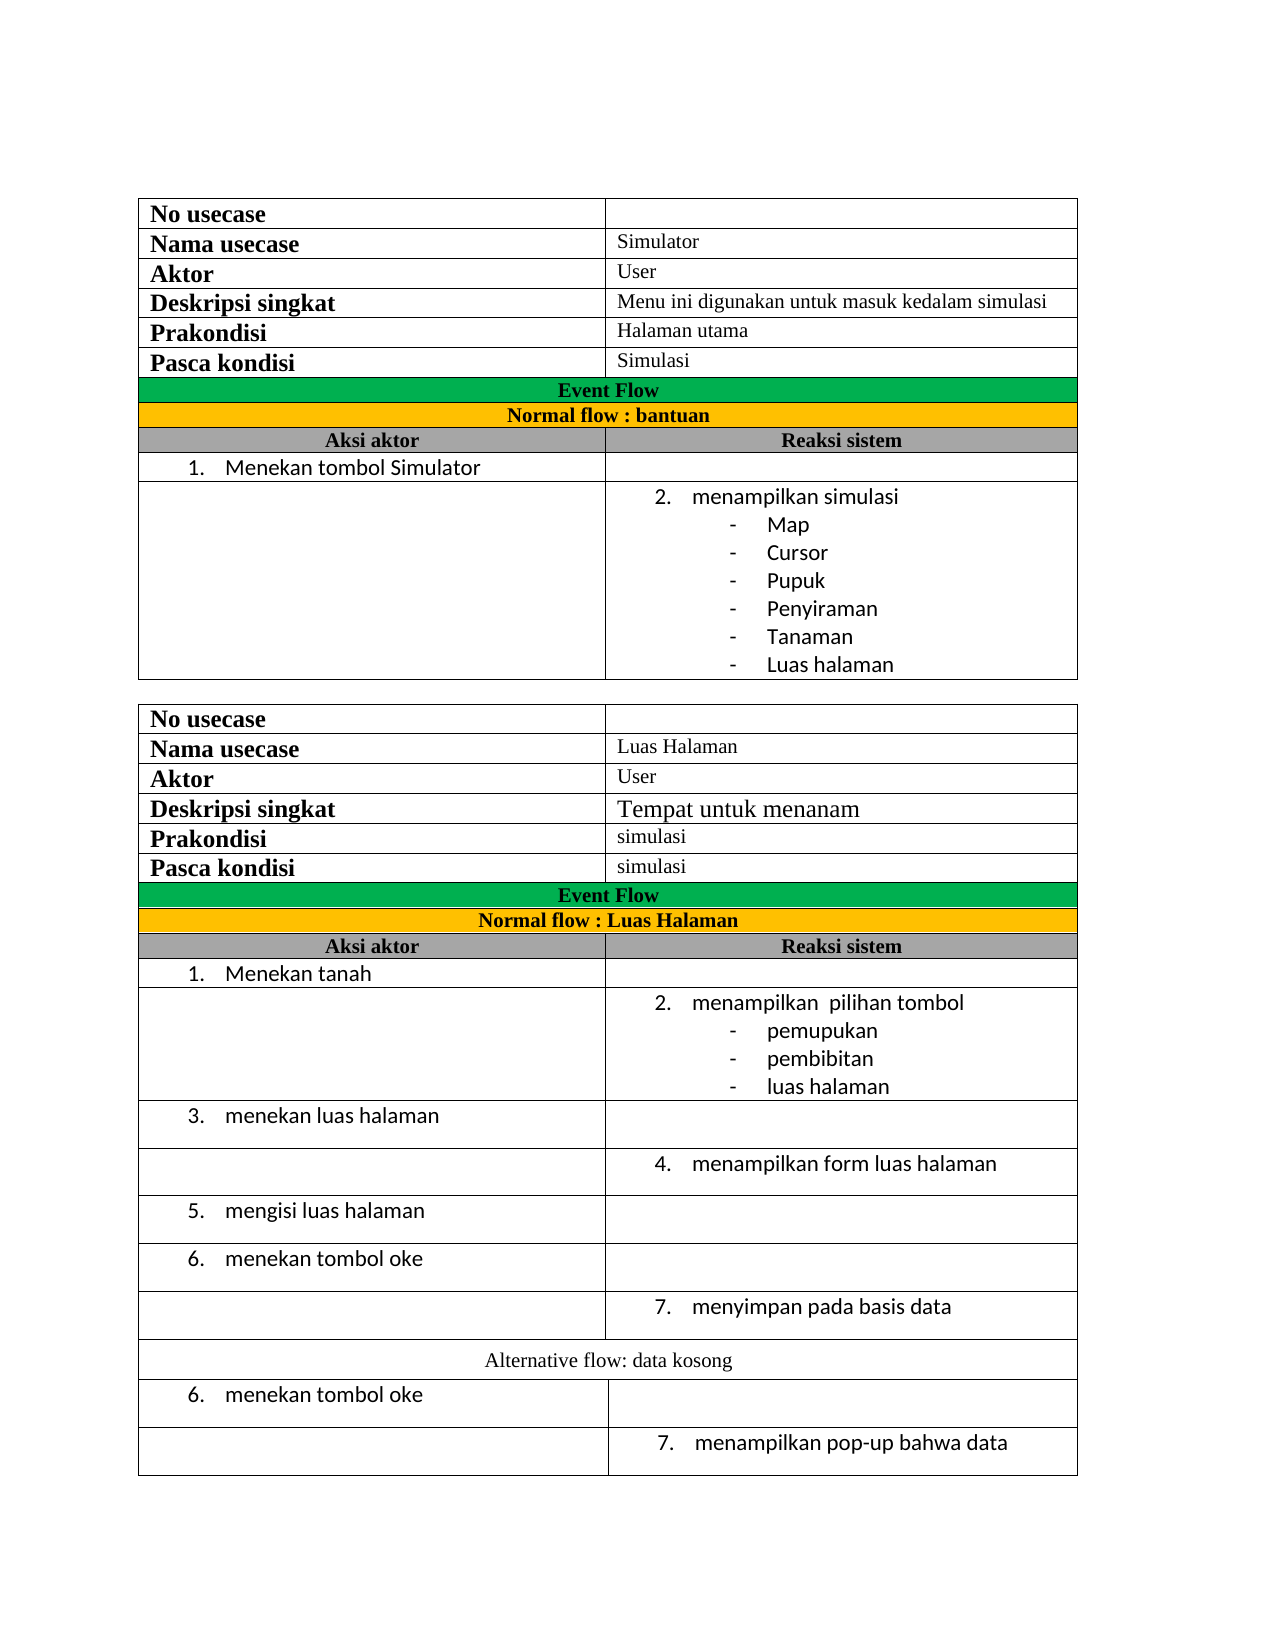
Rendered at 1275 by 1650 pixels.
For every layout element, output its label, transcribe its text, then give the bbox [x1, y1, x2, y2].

table_cell Reaksi sistem [606, 934, 1077, 958]
table_cell Halaman utama [606, 318, 1077, 347]
table_cell menekan tombol oke [139, 1380, 608, 1427]
table_header [606, 199, 1077, 228]
table_cell Simulator [606, 229, 1077, 258]
table_cell Menekan tombol Simulator [139, 453, 605, 481]
table_cell Pasca kondisi [139, 854, 605, 882]
table_cell Menu ini digunakan untuk masuk kedalam simulasi [606, 289, 1077, 317]
table_cell [139, 482, 605, 678]
table_cell [139, 1149, 605, 1195]
table_cell Nama usecase [139, 734, 605, 763]
table_cell Simulasi [606, 348, 1077, 377]
table_cell menyimpan pada basis data [606, 1292, 1077, 1339]
table_cell Event Flow [139, 883, 1077, 907]
table_cell menampilkan simulasi Map Cursor Pupuk Penyiraman Tanaman Luas halaman [606, 482, 1077, 678]
table_cell User [606, 259, 1077, 287]
table_cell menekan tombol oke [139, 1244, 605, 1291]
table_cell Normal flow : Luas Halaman [139, 909, 1077, 932]
table_cell [139, 1292, 605, 1339]
table_cell Reaksi sistem [606, 428, 1077, 452]
table_cell mengisi luas halaman [139, 1196, 605, 1243]
table_cell Deskripsi singkat [139, 794, 605, 823]
table_cell menampilkan form luas halaman [606, 1149, 1077, 1195]
table_cell Deskripsi singkat [139, 289, 605, 317]
table_header No usecase [139, 199, 605, 228]
table_cell Prakondisi [139, 824, 605, 852]
table_header [606, 705, 1077, 733]
table_cell Tempat untuk menanam [606, 794, 1077, 823]
table_cell User [606, 764, 1077, 793]
table_cell [606, 1196, 1077, 1243]
table_cell [139, 988, 605, 1100]
table_cell Aktor [139, 764, 605, 793]
table_cell Aktor [139, 259, 605, 287]
table_cell Luas Halaman [606, 734, 1077, 763]
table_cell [609, 1428, 1077, 1475]
table_cell Nama usecase [139, 229, 605, 258]
table_cell Event Flow [139, 378, 1077, 402]
table_cell menampilkan pilihan tombol pemupukan pembibitan luas halaman [606, 988, 1077, 1100]
table_cell menekan luas halaman [139, 1101, 605, 1148]
table_header No usecase [139, 705, 605, 733]
table_cell Prakondisi [139, 318, 605, 347]
table_cell [606, 1101, 1077, 1148]
table_cell [139, 1428, 608, 1475]
table_cell [609, 1380, 1077, 1427]
table_cell [606, 959, 1077, 987]
table_cell Normal flow : bantuan [139, 403, 1077, 427]
table_cell Aksi aktor [139, 428, 605, 452]
table_cell simulasi [606, 824, 1077, 852]
table_cell Alternative flow: data kosong [139, 1340, 1077, 1379]
table_cell [606, 1244, 1077, 1291]
table_cell Menekan tanah [139, 959, 605, 987]
table_cell [606, 453, 1077, 481]
table_cell Pasca kondisi [139, 348, 605, 377]
table_cell simulasi [606, 854, 1077, 882]
table_cell Aksi aktor [139, 934, 605, 958]
